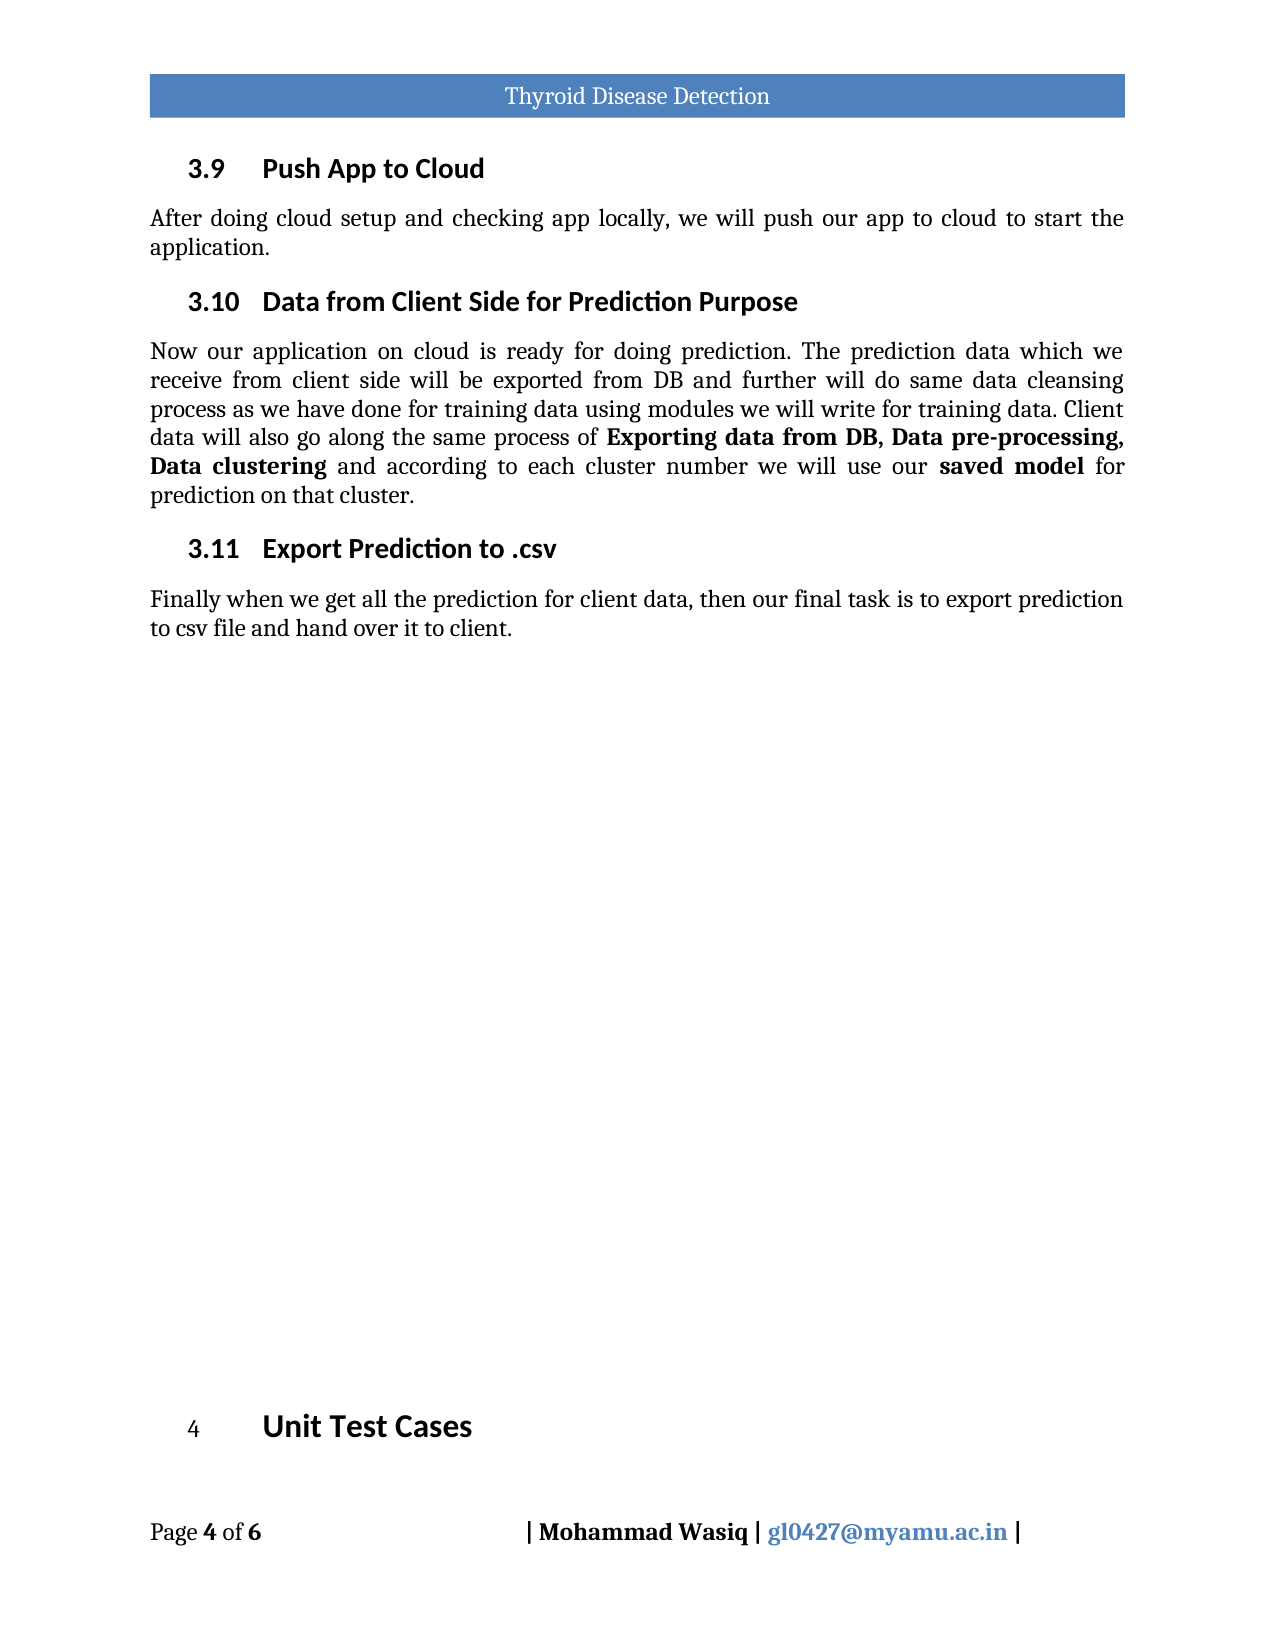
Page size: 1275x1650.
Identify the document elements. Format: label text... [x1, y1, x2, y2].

text Finally when we get all the prediction for client data, then our final task is to export prediction to csv file and hand over it to client. [150, 585, 1125, 642]
subtitle Export Prediction to .csv [187, 530, 1125, 566]
subtitle Data from Client Side for Prediction Purpose [187, 283, 1125, 318]
text Now our application on cloud is ready for doing prediction. The prediction data which we receive from client side will be exported from DB and further will do same data cleansing process as we have done for training data using modules we will write for training data. Client data will also go along the same process of Exporting data from DB, Data pre-processing, Data clustering and according to each cluster number we will use our saved model for prediction on that cluster. [150, 337, 1125, 509]
subtitle Unit Test Cases [187, 1405, 1125, 1446]
subtitle Push App to Cloud [187, 150, 1125, 186]
text After doing cloud setup and checking app locally, we will push our app to cloud to start the application. [150, 204, 1125, 262]
